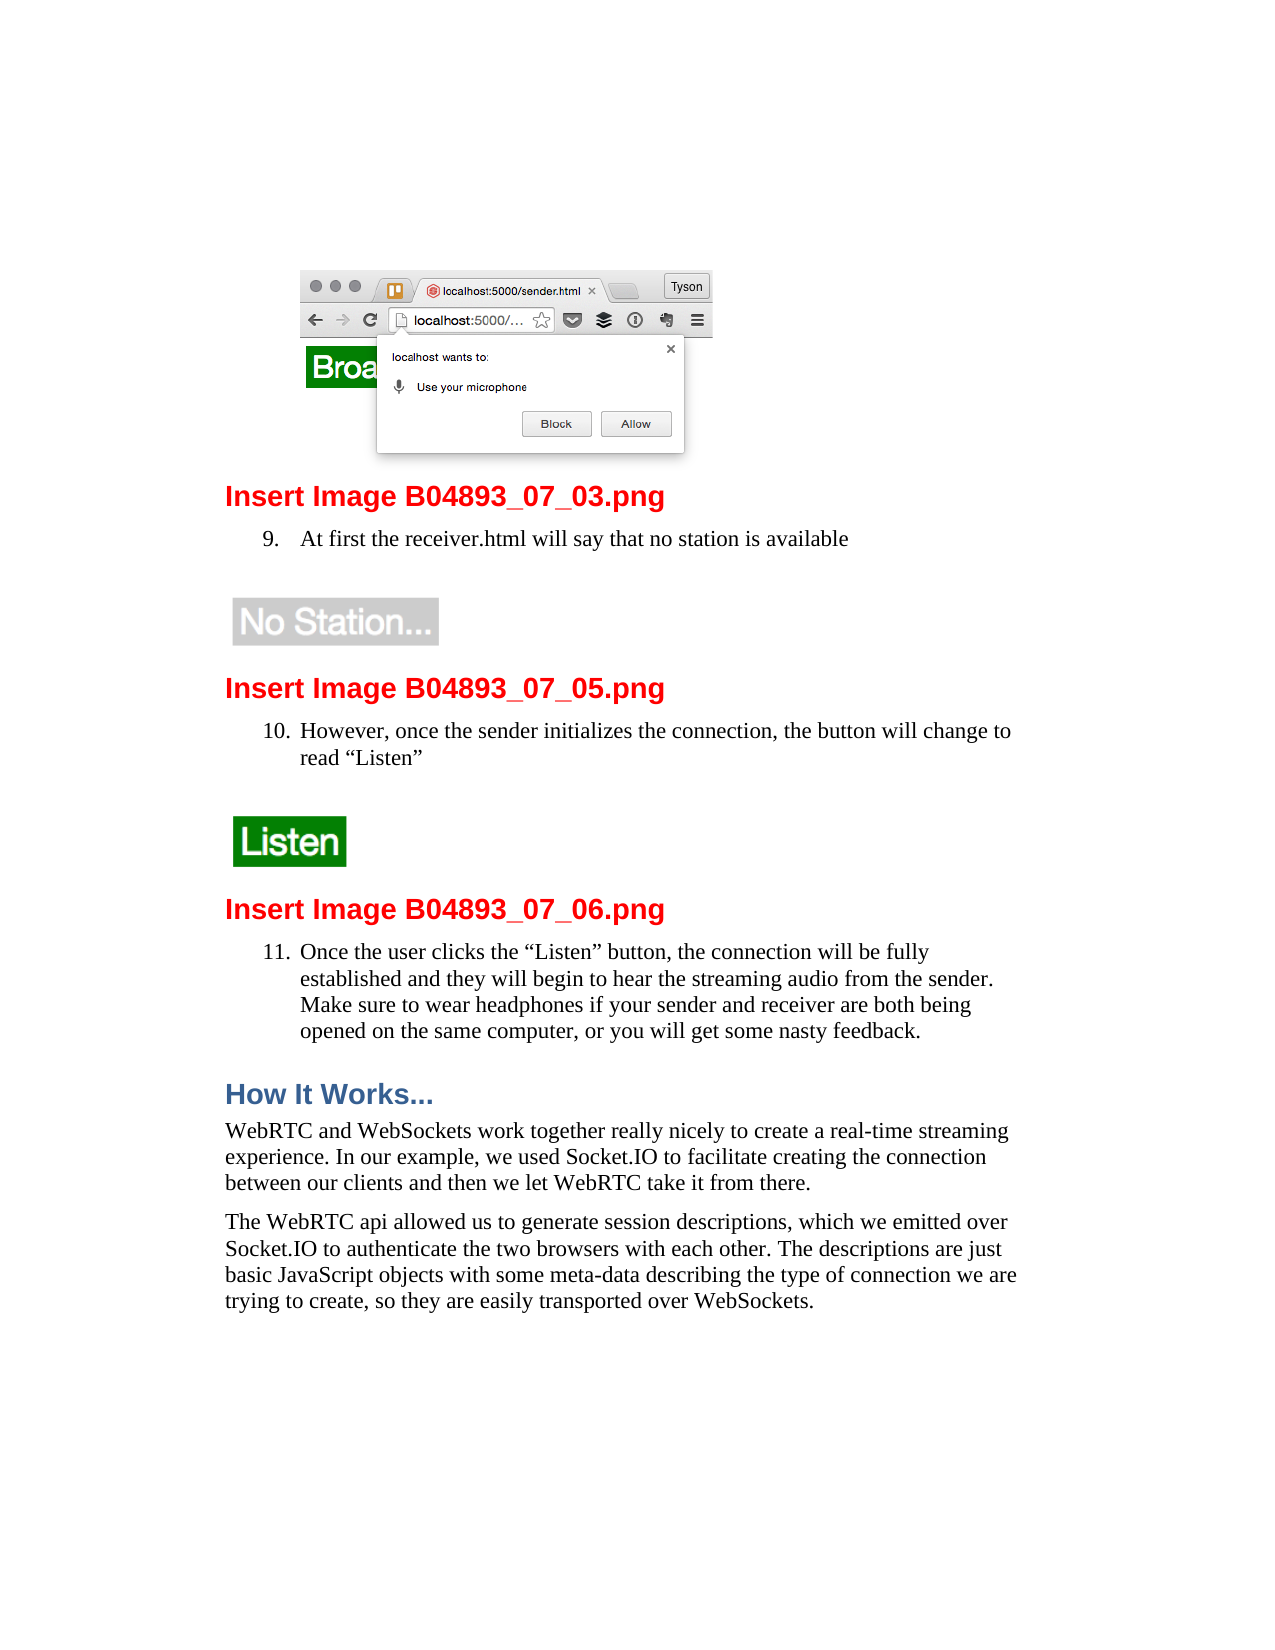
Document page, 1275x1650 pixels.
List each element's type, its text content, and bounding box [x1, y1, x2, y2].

text Insert Image B04893_07_05.png [225, 671, 1050, 705]
text However, once the sender initializes the connection, the button will change to read “Listen” [262, 717, 1012, 770]
text Insert Image B04893_07_03.png [225, 479, 1050, 513]
picture [300, 270, 713, 474]
text The WebRTC api allowed us to generate session descriptions, which we emitted over Socket.IO to authenticate the two browsers with each other. The descriptions are just basic JavaScript objects with some meta-data describing the type of connection we are trying to create, so they are easily transported over WebSockets. [225, 1208, 1050, 1314]
picture [225, 808, 357, 880]
text At first the receiver.html will say that no station is available [262, 526, 1012, 552]
picture [225, 590, 451, 659]
text WebRTC and WebSockets work together really nicely to create a real-time streaming experience. In our example, we used Socket.IO to facilitate creating the connection between our clients and then we let WebRTC take it from there. [225, 1117, 1050, 1196]
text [262, 244, 1012, 473]
text Insert Image B04893_07_06.png [225, 892, 1050, 926]
text Once the user clicks the “Listen” button, the connection will be fully established and they will begin to hear the streaming audio from the sender. Make sure to wear headphones if your sender and receiver are both being opened on the same computer, or you will get some nasty feedback. [262, 938, 1012, 1044]
subtitle How It Works... [225, 1077, 1050, 1111]
